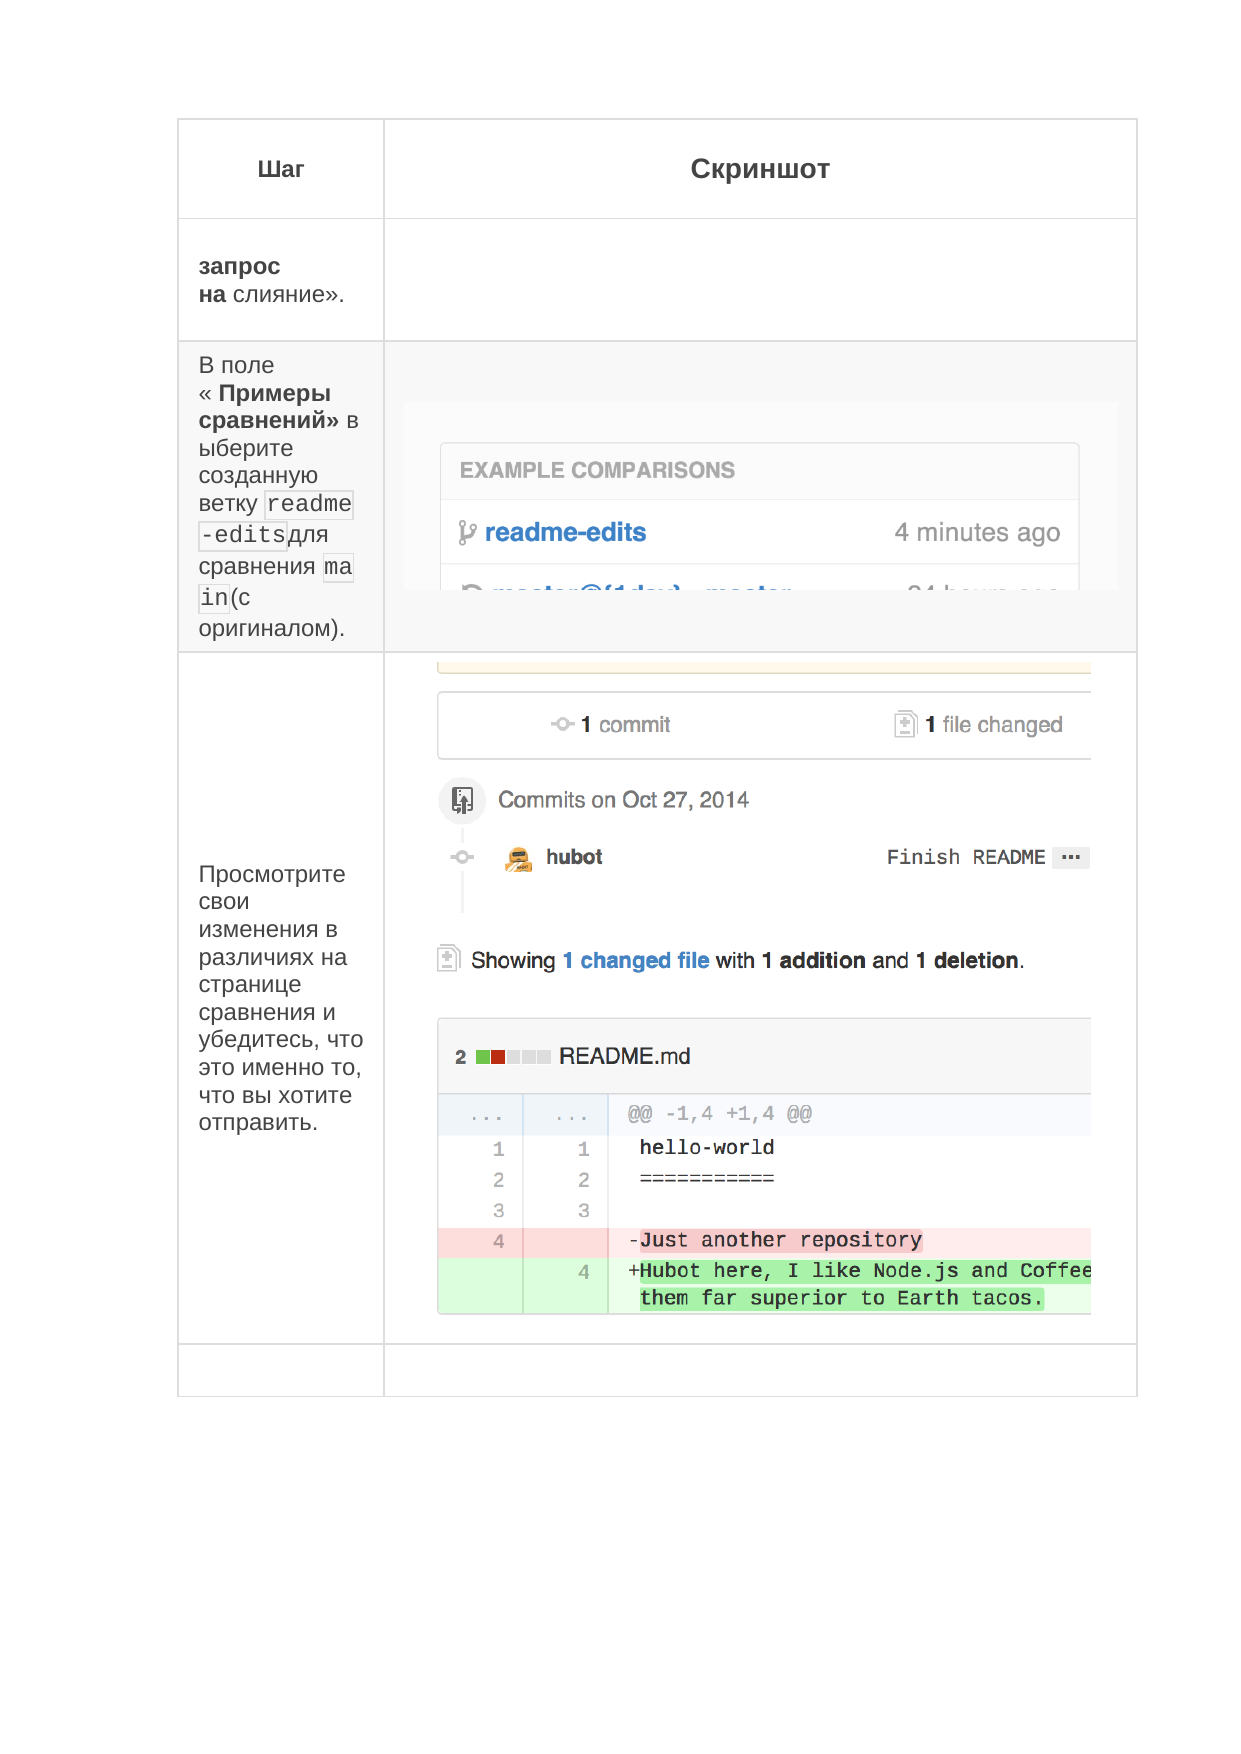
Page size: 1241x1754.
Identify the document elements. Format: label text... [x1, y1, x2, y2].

table_cell Просмотрите свои изменения в различиях на странице сравнения и убедитесь, что это именно то, что вы хотите отправить. [179, 653, 383, 1343]
table_cell В поле « Примеры сравнений» выберите созданную ветку readme-editsдля сравнения main(с оригиналом). [179, 342, 383, 651]
table_cell [385, 1345, 1136, 1396]
table_cell [179, 1345, 383, 1396]
picture [404, 402, 1118, 590]
table_cell [385, 219, 1136, 340]
table_header Скриншот [385, 120, 1136, 218]
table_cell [179, 219, 383, 340]
picture [404, 662, 1091, 1334]
table_header Шаг [179, 120, 383, 218]
table_cell [385, 342, 1136, 651]
table_cell [385, 653, 1136, 1343]
